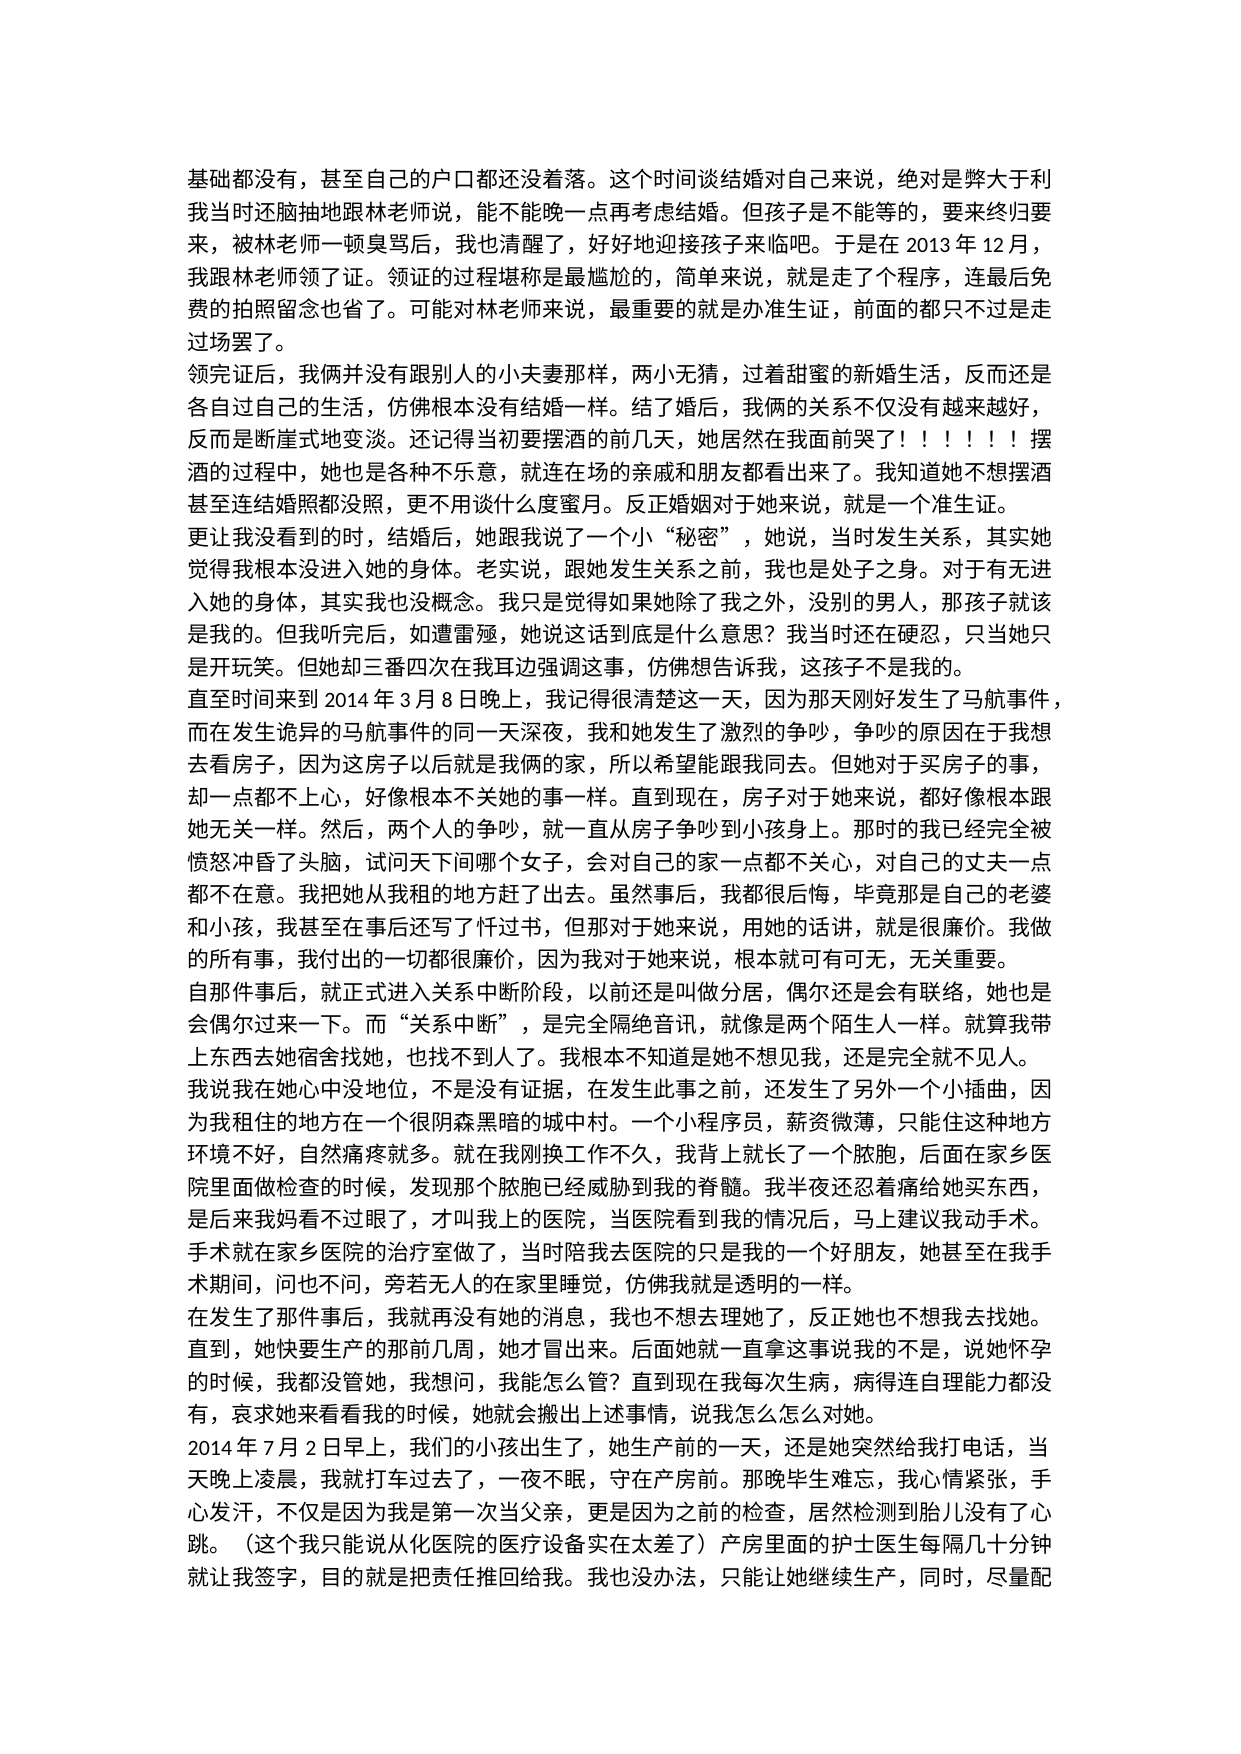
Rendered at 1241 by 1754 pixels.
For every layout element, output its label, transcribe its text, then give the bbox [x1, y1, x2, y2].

text 更让我没看到的时，结婚后，她跟我说了一个小“秘密”，她说，当时发生关系，其实她觉得我根本没进入她的身体。老实说，跟她发生关系之前，我也是处子之身。对于有无进入她的身体，其实我也没概念。我只是觉得如果她除了我之外，没别的男人，那孩子就该是我的。但我听完后，如遭雷殛，她说这话到底是什么意思？我当时还在硬忍，只当她只是开玩笑。但她却三番四次在我耳边强调这事，仿佛想告诉我，这孩子不是我的。 [187, 519, 1053, 682]
text 在发生了那件事后，我就再没有她的消息，我也不想去理她了，反正她也不想我去找她。直到，她快要生产的那前几周，她才冒出来。后面她就一直拿这事说我的不是，说她怀孕的时候，我都没管她，我想问，我能怎么管？直到现在我每次生病，病得连自理能力都没有，哀求她来看看我的时候，她就会搬出上述事情，说我怎么怎么对她。 [187, 1299, 1053, 1429]
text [187, 162, 1053, 357]
text 自那件事后，就正式进入关系中断阶段，以前还是叫做分居，偶尔还是会有联络，她也是会偶尔过来一下。而“关系中断”，是完全隔绝音讯，就像是两个陌生人一样。就算我带上东西去她宿舍找她，也找不到人了。我根本不知道是她不想见我，还是完全就不见人。 [187, 974, 1053, 1072]
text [187, 1429, 1053, 1592]
text 我说我在她心中没地位，不是没有证据，在发生此事之前，还发生了另外一个小插曲，因为我租住的地方在一个很阴森黑暗的城中村。一个小程序员，薪资微薄，只能住这种地方，环境不好，自然痛疼就多。就在我刚换工作不久，我背上就长了一个脓胞，后面在家乡医院里面做检查的时候，发现那个脓胞已经威胁到我的脊髓。我半夜还忍着痛给她买东西，是后来我妈看不过眼了，才叫我上的医院，当医院看到我的情况后，马上建议我动手术。手术就在家乡医院的治疗室做了，当时陪我去医院的只是我的一个好朋友，她甚至在我手术期间，问也不问，旁若无人的在家里睡觉，仿佛我就是透明的一样。 [187, 1072, 1053, 1299]
text 直至时间来到2014年3月8日晚上，我记得很清楚这一天，因为那天刚好发生了马航事件，而在发生诡异的马航事件的同一天深夜，我和她发生了激烈的争吵，争吵的原因在于我想去看房子，因为这房子以后就是我俩的家，所以希望能跟我同去。但她对于买房子的事，却一点都不上心，好像根本不关她的事一样。直到现在，房子对于她来说，都好像根本跟她无关一样。然后，两个人的争吵，就一直从房子争吵到小孩身上。那时的我已经完全被愤怒冲昏了头脑，试问天下间哪个女子，会对自己的家一点都不关心，对自己的丈夫一点都不在意。我把她从我租的地方赶了出去。虽然事后，我都很后悔，毕竟那是自己的老婆和小孩，我甚至在事后还写了忏过书，但那对于她来说，用她的话讲，就是很廉价。我做的所有事，我付出的一切都很廉价，因为我对于她来说，根本就可有可无，无关重要。 [187, 682, 1053, 974]
text 领完证后，我俩并没有跟别人的小夫妻那样，两小无猜，过着甜蜜的新婚生活，反而还是各自过自己的生活，仿佛根本没有结婚一样。结了婚后，我俩的关系不仅没有越来越好，反而是断崖式地变淡。还记得当初要摆酒的前几天，她居然在我面前哭了！！！！！！摆酒的过程中，她也是各种不乐意，就连在场的亲戚和朋友都看出来了。我知道她不想摆酒，甚至连结婚照都没照，更不用谈什么度蜜月。反正婚姻对于她来说，就是一个准生证。 [187, 357, 1053, 519]
